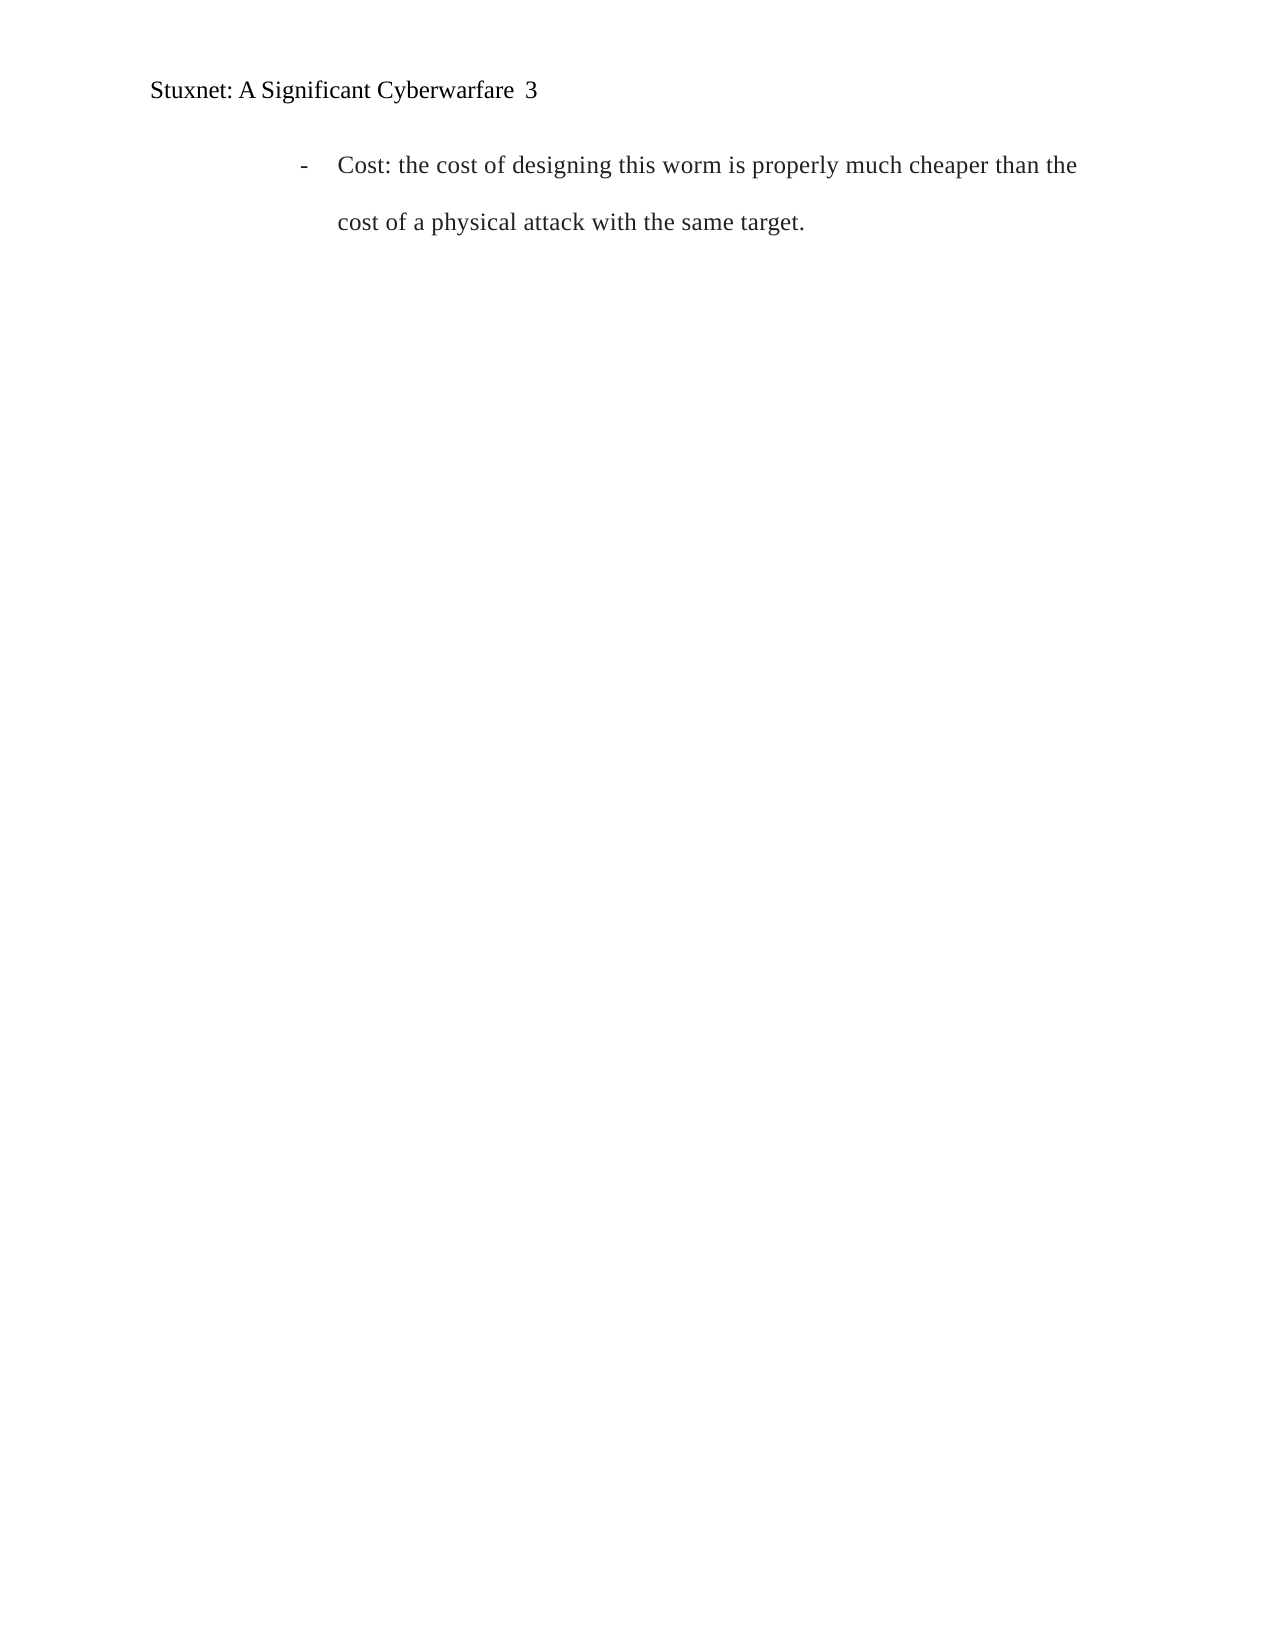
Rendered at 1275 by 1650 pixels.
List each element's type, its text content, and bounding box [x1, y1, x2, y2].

list Cost: the cost of designing this worm is properly much cheaper than the cost of a physical attack with the same target. [300, 150, 1125, 236]
